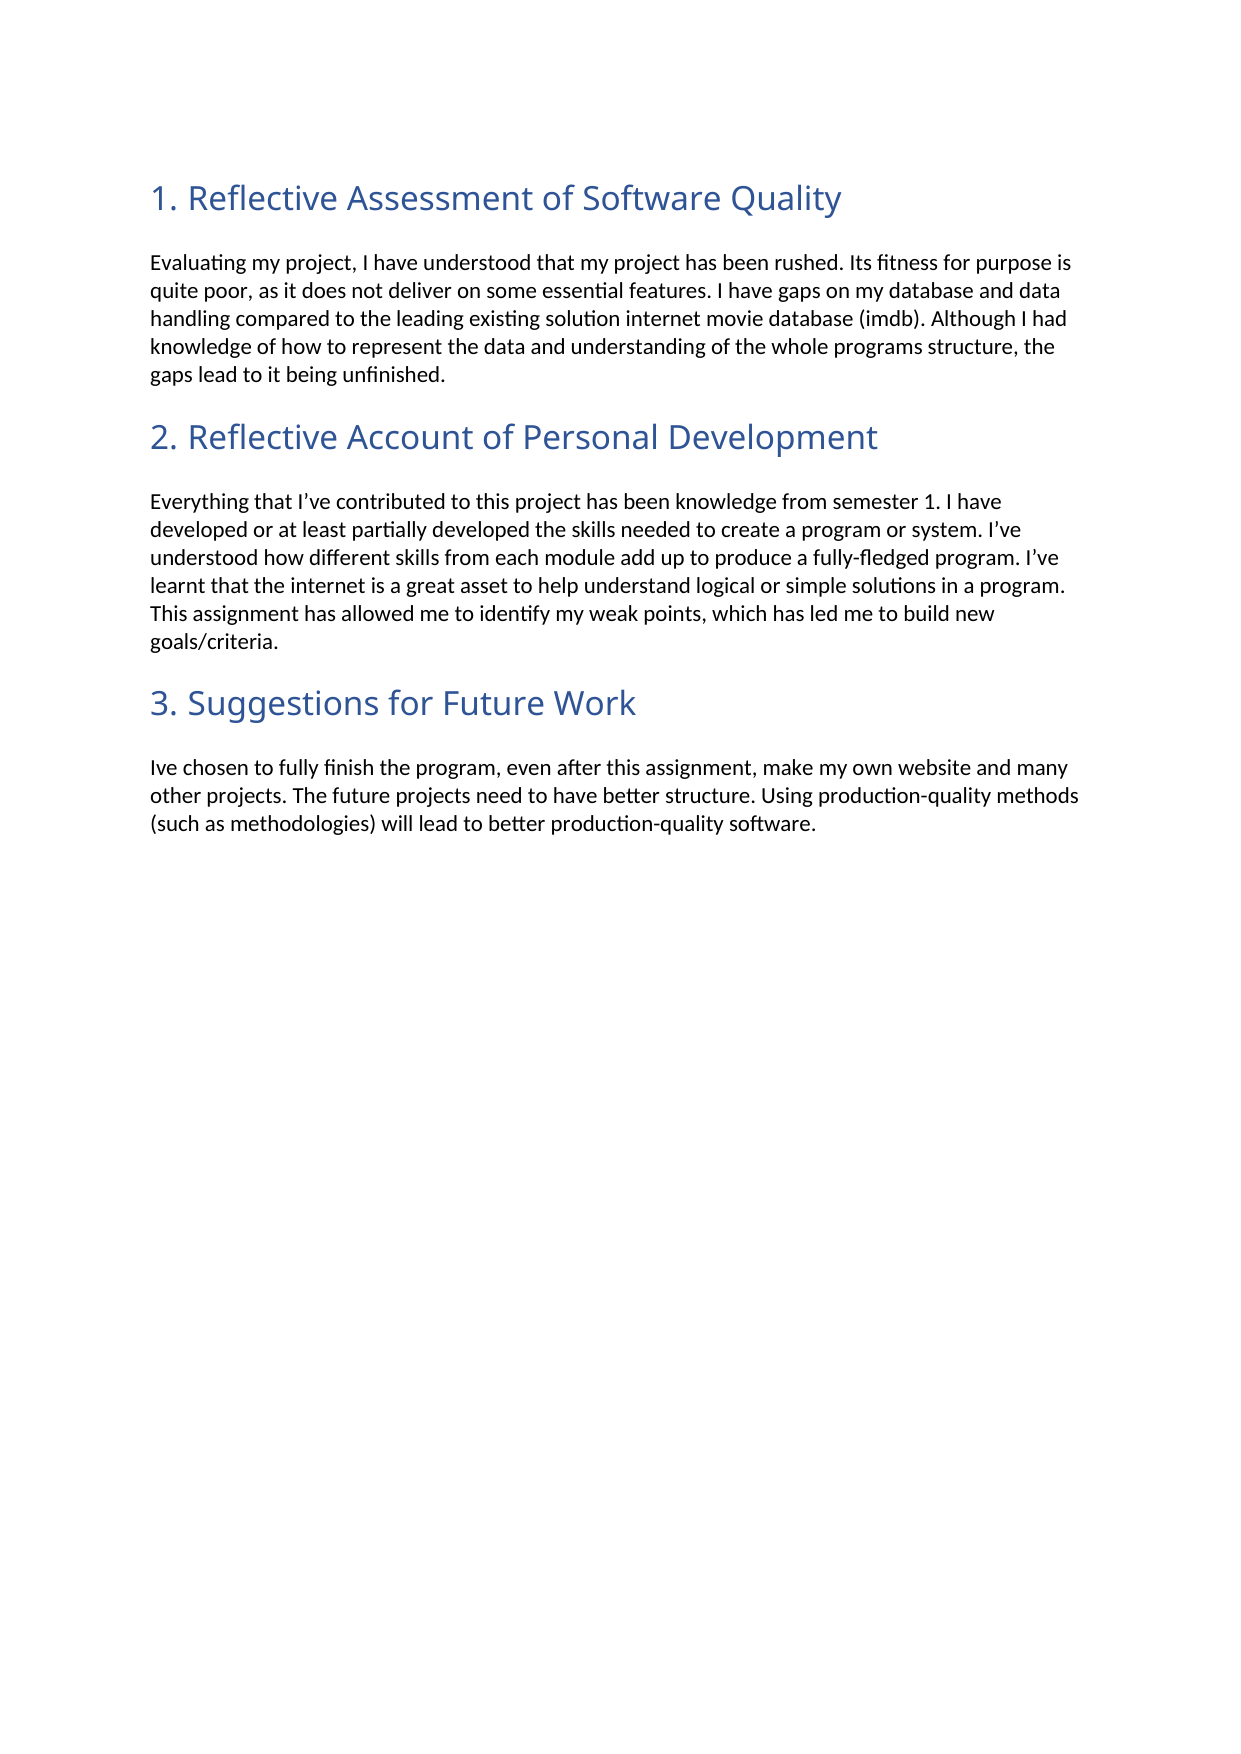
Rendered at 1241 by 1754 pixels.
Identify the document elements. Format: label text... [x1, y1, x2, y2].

text Evaluating my project, I have understood that my project has been rushed. Its fitness for purpose is quite poor, as it does not deliver on some essential features. I have gaps on my database and data handling compared to the leading existing solution internet movie database (imdb). Although I had knowledge of how to represent the data and understanding of the whole programs structure, the gaps lead to it being unfinished. [150, 248, 1090, 388]
subtitle Reflective Assessment of Software Quality [150, 175, 1090, 220]
text Ive chosen to fully finish the program, even after this assignment, make my own website and many other projects. The future projects need to have better structure. Using production-quality methods (such as methodologies) will lead to better production-quality software. [150, 753, 1090, 838]
text Everything that I’ve contributed to this project has been knowledge from semester 1. I have developed or at least partially developed the skills needed to create a program or system. I’ve understood how different skills from each module add up to produce a fully-fledged program. I’ve learnt that the internet is a great asset to help understand logical or simple solutions in a program. This assignment has allowed me to identify my weak points, which has led me to build new goals/criteria. [150, 487, 1090, 655]
subtitle Reflective Account of Personal Development [150, 413, 1090, 459]
subtitle Suggestions for Future Work [150, 680, 1090, 726]
